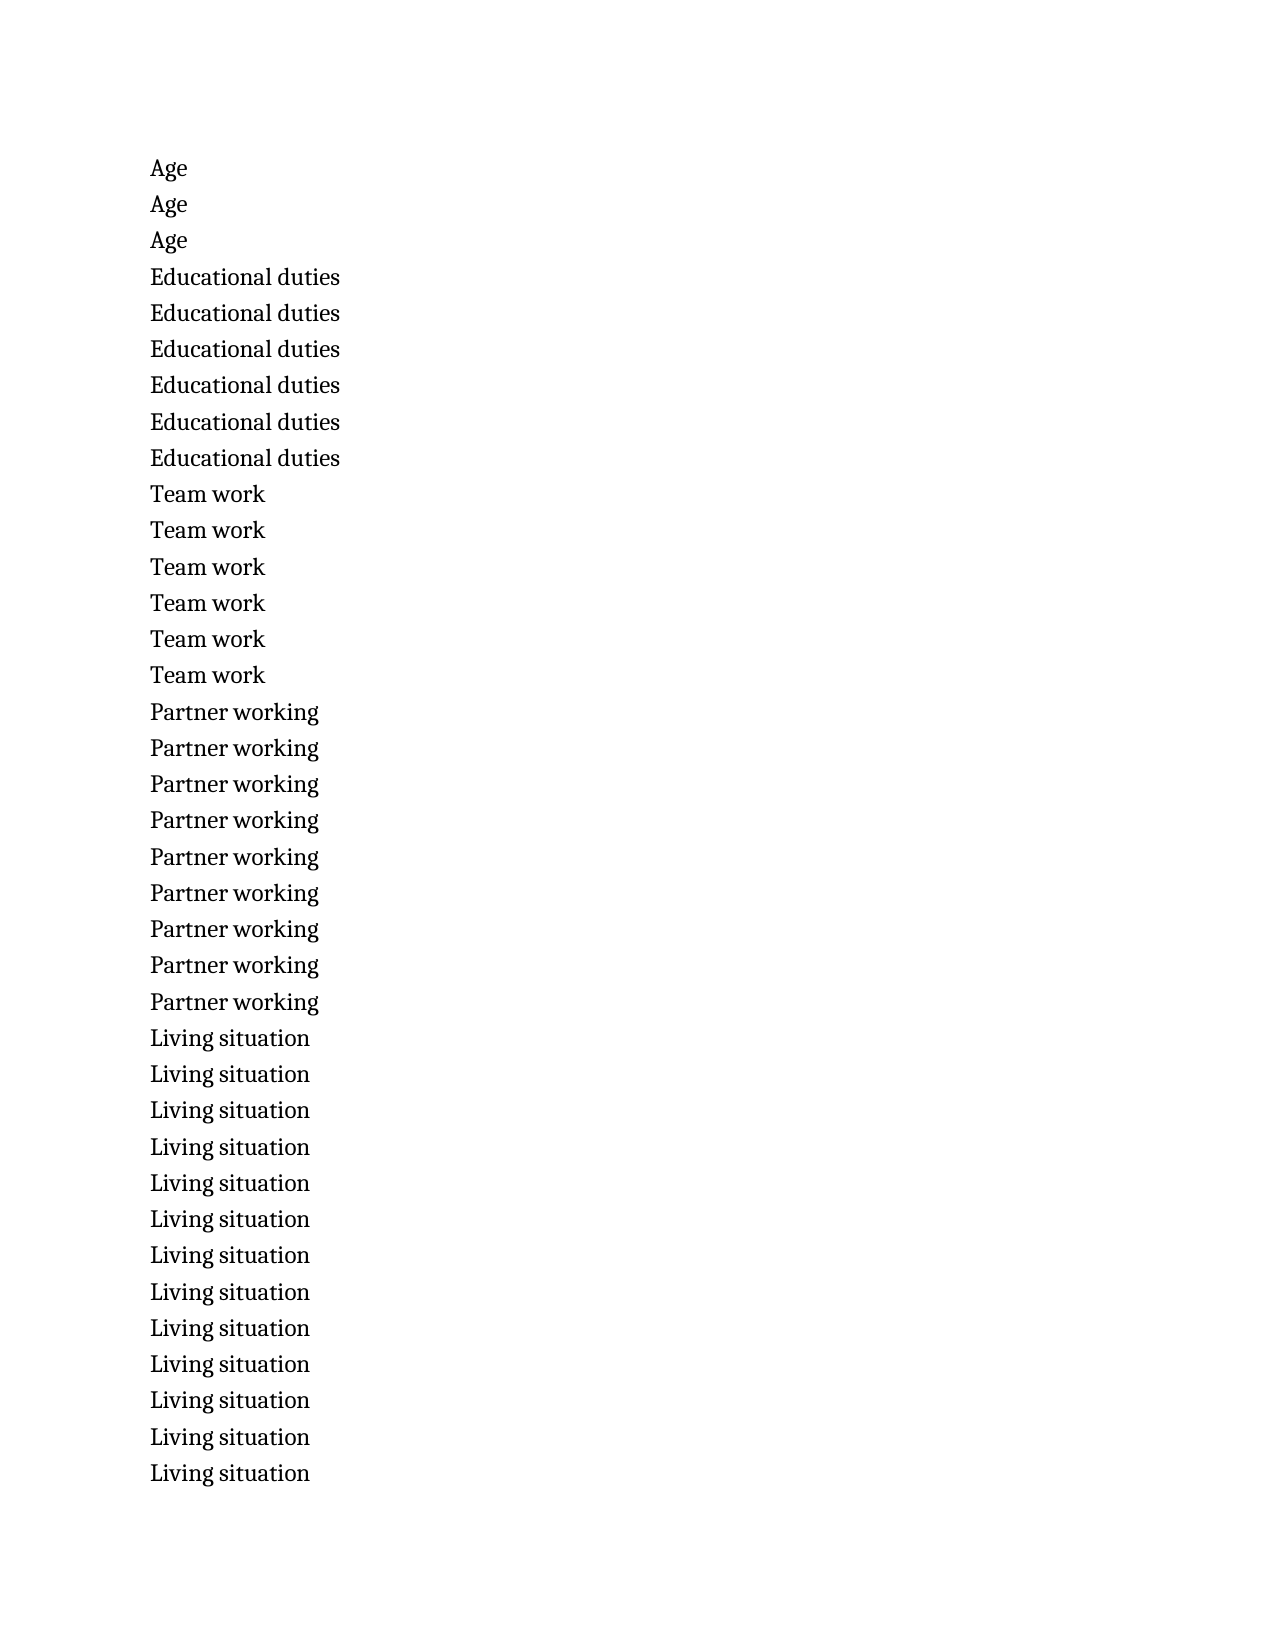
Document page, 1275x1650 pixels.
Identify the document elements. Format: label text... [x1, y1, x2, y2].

table_cell Team work [139, 513, 1275, 549]
table_cell Team work [139, 585, 1275, 621]
table_cell Team work [139, 621, 1275, 657]
table_cell Living situation [139, 1201, 1275, 1237]
table_cell Living situation [139, 1274, 1275, 1310]
table_cell Educational duties [139, 440, 1275, 476]
table_cell Partner working [139, 875, 1275, 911]
table_cell Living situation [139, 1129, 1275, 1165]
table_cell Partner working [139, 694, 1275, 730]
table_cell Educational duties [139, 295, 1275, 331]
table_cell Living situation [139, 1238, 1275, 1274]
table_cell Age [139, 186, 1275, 222]
table_cell Living situation [139, 1165, 1275, 1201]
table_cell Living situation [139, 1056, 1275, 1092]
table_cell Team work [139, 658, 1275, 694]
table_cell Team work [139, 476, 1275, 512]
table_cell Living situation [139, 1310, 1275, 1346]
table_cell Partner working [139, 803, 1275, 839]
table_cell Educational duties [139, 404, 1275, 440]
table_cell Educational duties [139, 259, 1275, 295]
table_cell Living situation [139, 1346, 1275, 1382]
table_cell Partner working [139, 984, 1275, 1020]
table_cell Partner working [139, 730, 1275, 766]
table_cell Living situation [139, 1020, 1275, 1056]
table_cell Living situation [139, 1093, 1275, 1129]
table_cell Educational duties [139, 331, 1275, 367]
table_cell Partner working [139, 766, 1275, 802]
table_cell Living situation [139, 1455, 1275, 1491]
table_cell Educational duties [139, 368, 1275, 404]
table_cell Living situation [139, 1383, 1275, 1419]
table_cell Partner working [139, 911, 1275, 947]
table_cell Partner working [139, 839, 1275, 875]
table_cell Age [139, 150, 1275, 186]
table_cell Partner working [139, 948, 1275, 984]
table_cell Living situation [139, 1419, 1275, 1455]
table_cell Team work [139, 549, 1275, 585]
table_cell Age [139, 223, 1275, 259]
